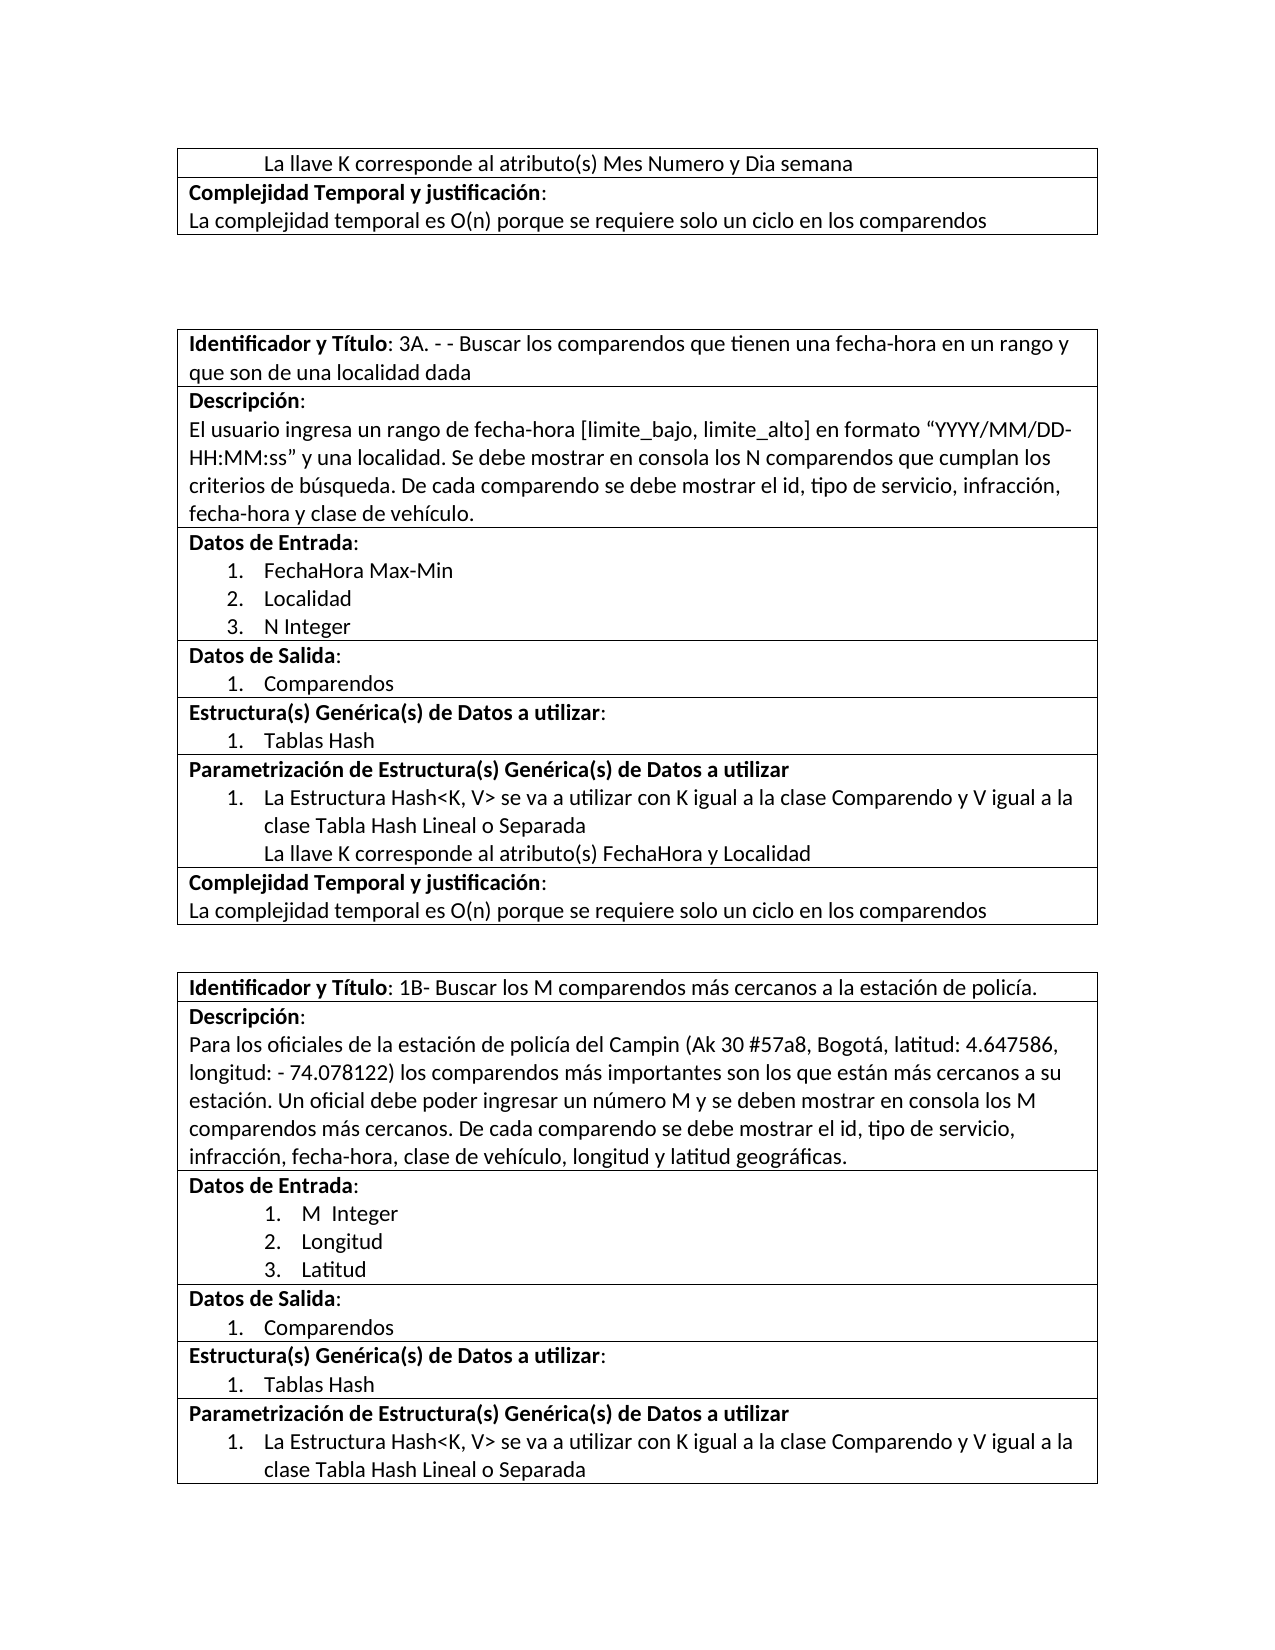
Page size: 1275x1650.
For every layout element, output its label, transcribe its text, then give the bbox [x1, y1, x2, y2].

table_cell Descripción: Para los oficiales de la estación de policía del Campin (Ak 30 #57a8, Bogotá, latitud: 4.647586, longitud: - 74.078122) los comparendos más importantes son los que están más cercanos a su estación. Un oficial debe poder ingresar un número M y se deben mostrar en consola los M comparendos más cercanos. De cada comparendo se debe mostrar el id, tipo de servicio, infracción, fecha-hora, clase de vehículo, longitud y latitud geográficas. [178, 1002, 1097, 1170]
table_cell Estructura(s) Genérica(s) de Datos a utilizar: Tablas Hash [178, 698, 1097, 754]
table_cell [178, 149, 1097, 177]
table_cell Complejidad Temporal y justificación: La complejidad temporal es O(n) porque se requiere solo un ciclo en los comparendos [178, 868, 1097, 924]
table_cell Complejidad Temporal y justificación: La complejidad temporal es O(n) porque se requiere solo un ciclo en los comparendos [178, 178, 1097, 234]
table_cell Parametrización de Estructura(s) Genérica(s) de Datos a utilizar La Estructura Hash<K, V> se va a utilizar con K igual a la clase Comparendo y V igual a la clase Tabla Hash Lineal o Separada La llave K corresponde al atributo(s) FechaHora y Localidad [178, 755, 1097, 867]
table_header Identificador y Título: 1B- Buscar los M comparendos más cercanos a la estación de policía. [178, 973, 1097, 1001]
table_cell Estructura(s) Genérica(s) de Datos a utilizar: Tablas Hash [178, 1342, 1097, 1398]
table_cell Descripción: El usuario ingresa un rango de fecha-hora [limite_bajo, limite_alto] en formato “YYYY/MM/DD-HH:MM:ss” y una localidad. Se debe mostrar en consola los N comparendos que cumplan los criterios de búsqueda. De cada comparendo se debe mostrar el id, tipo de servicio, infracción, fecha-hora y clase de vehículo. [178, 387, 1097, 527]
table_cell Datos de Salida: Comparendos [178, 1285, 1097, 1341]
table_cell Datos de Entrada: M Integer Longitud Latitud [178, 1171, 1097, 1283]
table_header Identificador y Título: 3A. - - Buscar los comparendos que tienen una fecha-hora en un rango y que son de una localidad dada [178, 330, 1097, 386]
table_cell Datos de Entrada: FechaHora Max-Min Localidad N Integer [178, 528, 1097, 640]
table_cell Datos de Salida: Comparendos [178, 641, 1097, 697]
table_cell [178, 1399, 1097, 1483]
